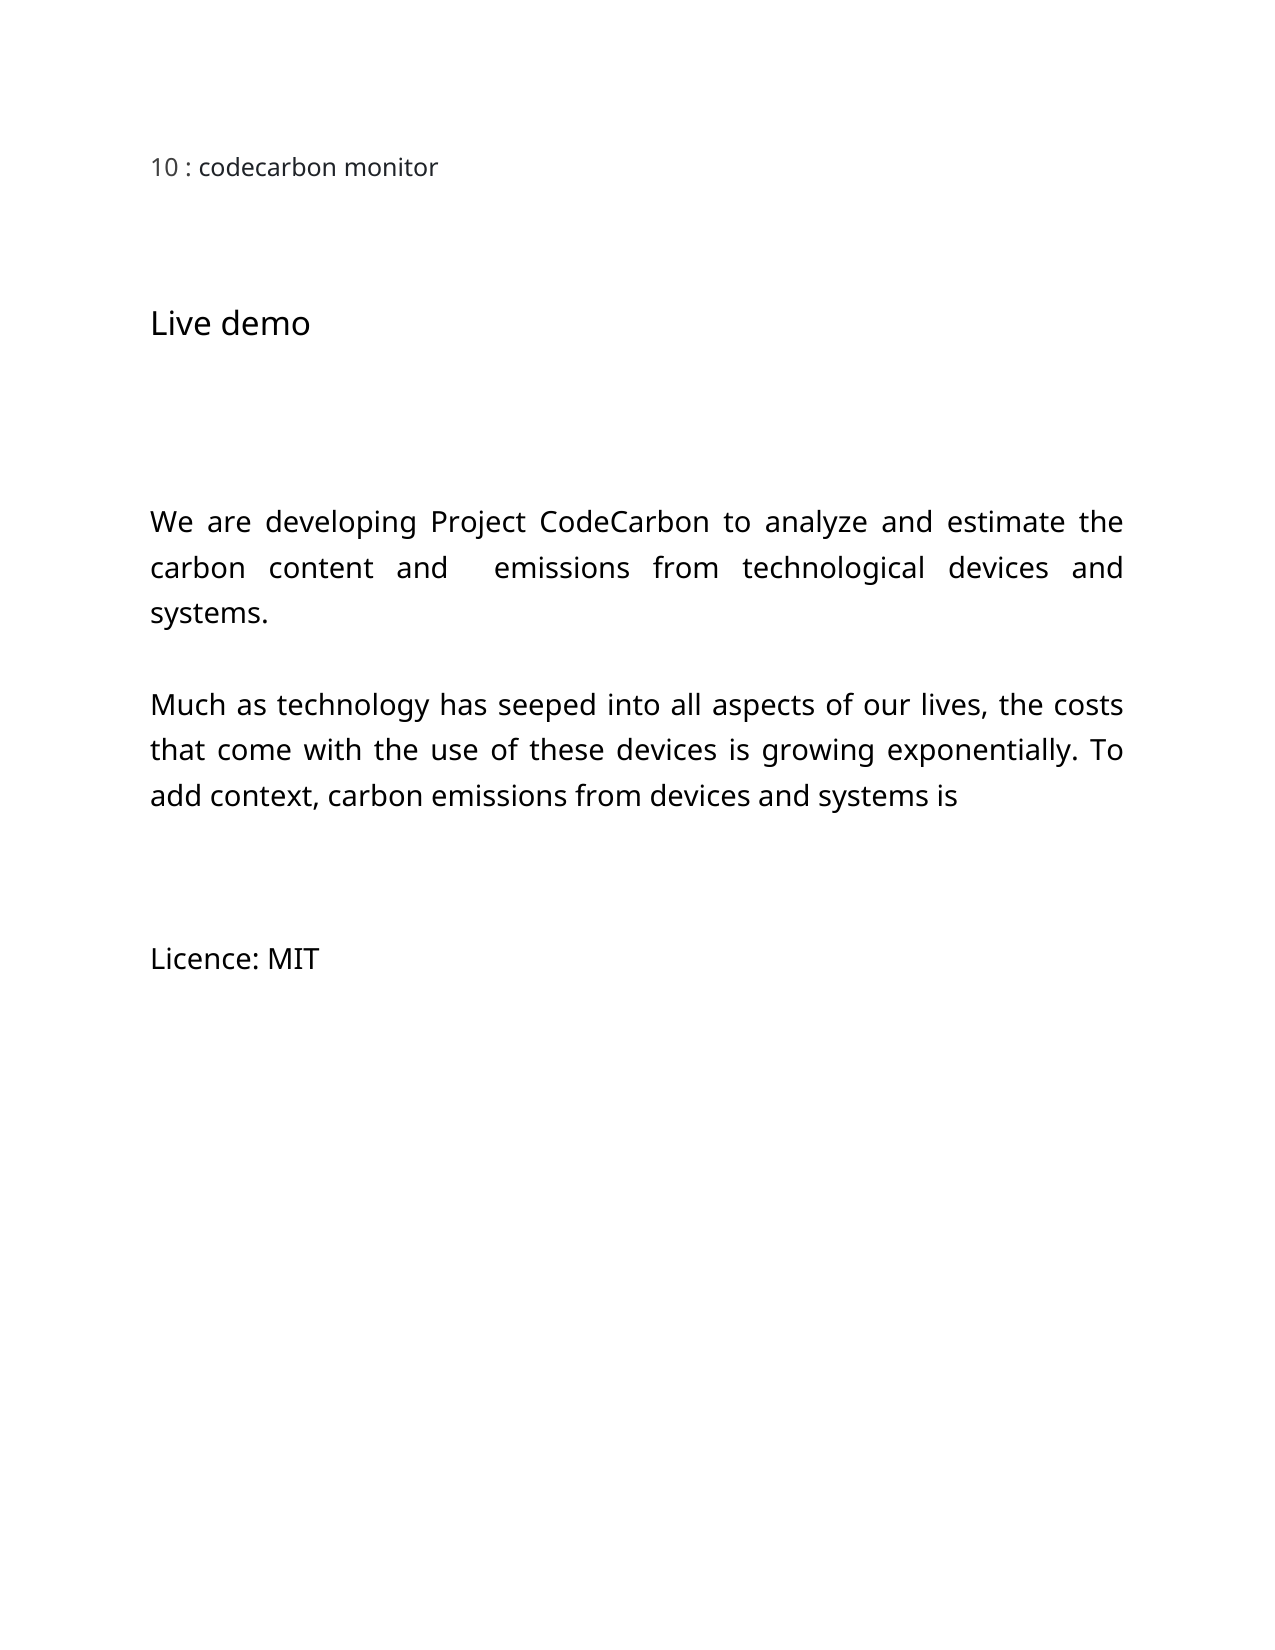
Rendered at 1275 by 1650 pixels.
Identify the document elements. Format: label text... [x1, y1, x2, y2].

text We are developing Project CodeCarbon to analyze and estimate the carbon content and emissions from technological devices and systems. [150, 501, 1125, 632]
text Licence: MIT [150, 938, 1125, 978]
text Much as technology has seeped into all aspects of our lives, the costs that come with the use of these devices is growing exponentially. To add context, carbon emissions from devices and systems is [150, 684, 1125, 815]
text 10 : codecarbon monitor [150, 150, 1125, 184]
subtitle Live demo [150, 300, 1125, 345]
